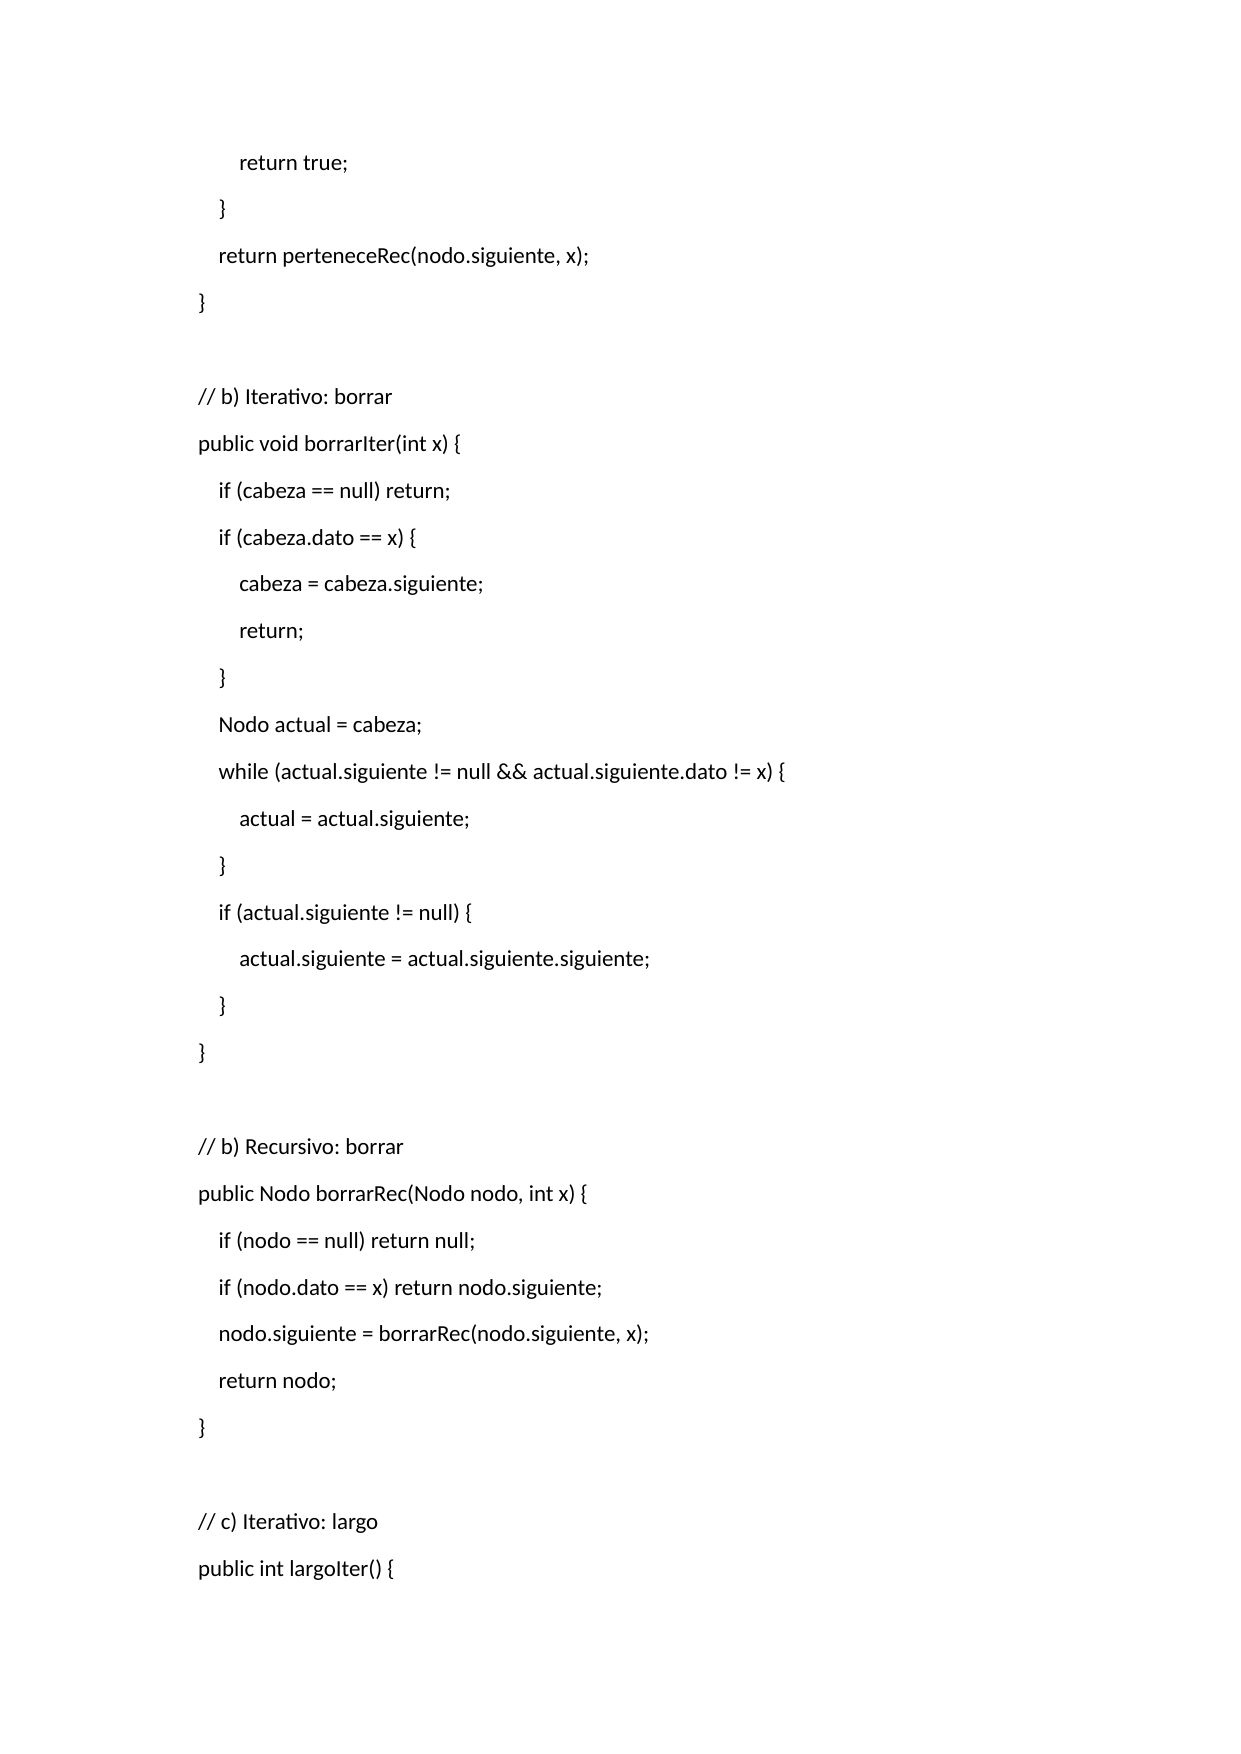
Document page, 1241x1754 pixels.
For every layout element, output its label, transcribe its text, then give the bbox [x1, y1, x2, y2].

text return nodo; [177, 1366, 1063, 1394]
text while (actual.siguiente != null && actual.siguiente.dato != x) { [177, 757, 1063, 785]
text // b) Iterativo: borrar [177, 382, 1063, 410]
text } [177, 991, 1063, 1019]
text if (nodo == null) return null; [177, 1226, 1063, 1254]
text public Nodo borrarRec(Nodo nodo, int x) { [177, 1179, 1063, 1207]
text actual.siguiente = actual.siguiente.siguiente; [177, 944, 1063, 972]
text if (cabeza == null) return; [177, 476, 1063, 504]
text } [177, 1038, 1063, 1066]
text actual = actual.siguiente; [177, 804, 1063, 832]
text } [177, 194, 1063, 222]
text // b) Recursivo: borrar [177, 1132, 1063, 1160]
text } [177, 288, 1063, 316]
text } [177, 851, 1063, 879]
text return; [177, 616, 1063, 644]
text return true; [177, 148, 1063, 176]
text return perteneceRec(nodo.siguiente, x); [177, 241, 1063, 269]
text cabeza = cabeza.siguiente; [177, 569, 1063, 597]
text } [177, 1413, 1063, 1441]
text if (actual.siguiente != null) { [177, 898, 1063, 926]
text public void borrarIter(int x) { [177, 429, 1063, 457]
text nodo.siguiente = borrarRec(nodo.siguiente, x); [177, 1319, 1063, 1347]
text } [177, 663, 1063, 691]
text // c) Iterativo: largo [177, 1507, 1063, 1535]
text if (cabeza.dato == x) { [177, 523, 1063, 551]
text if (nodo.dato == x) return nodo.siguiente; [177, 1273, 1063, 1301]
text Nodo actual = cabeza; [177, 710, 1063, 738]
text public int largoIter() { [177, 1554, 1063, 1582]
